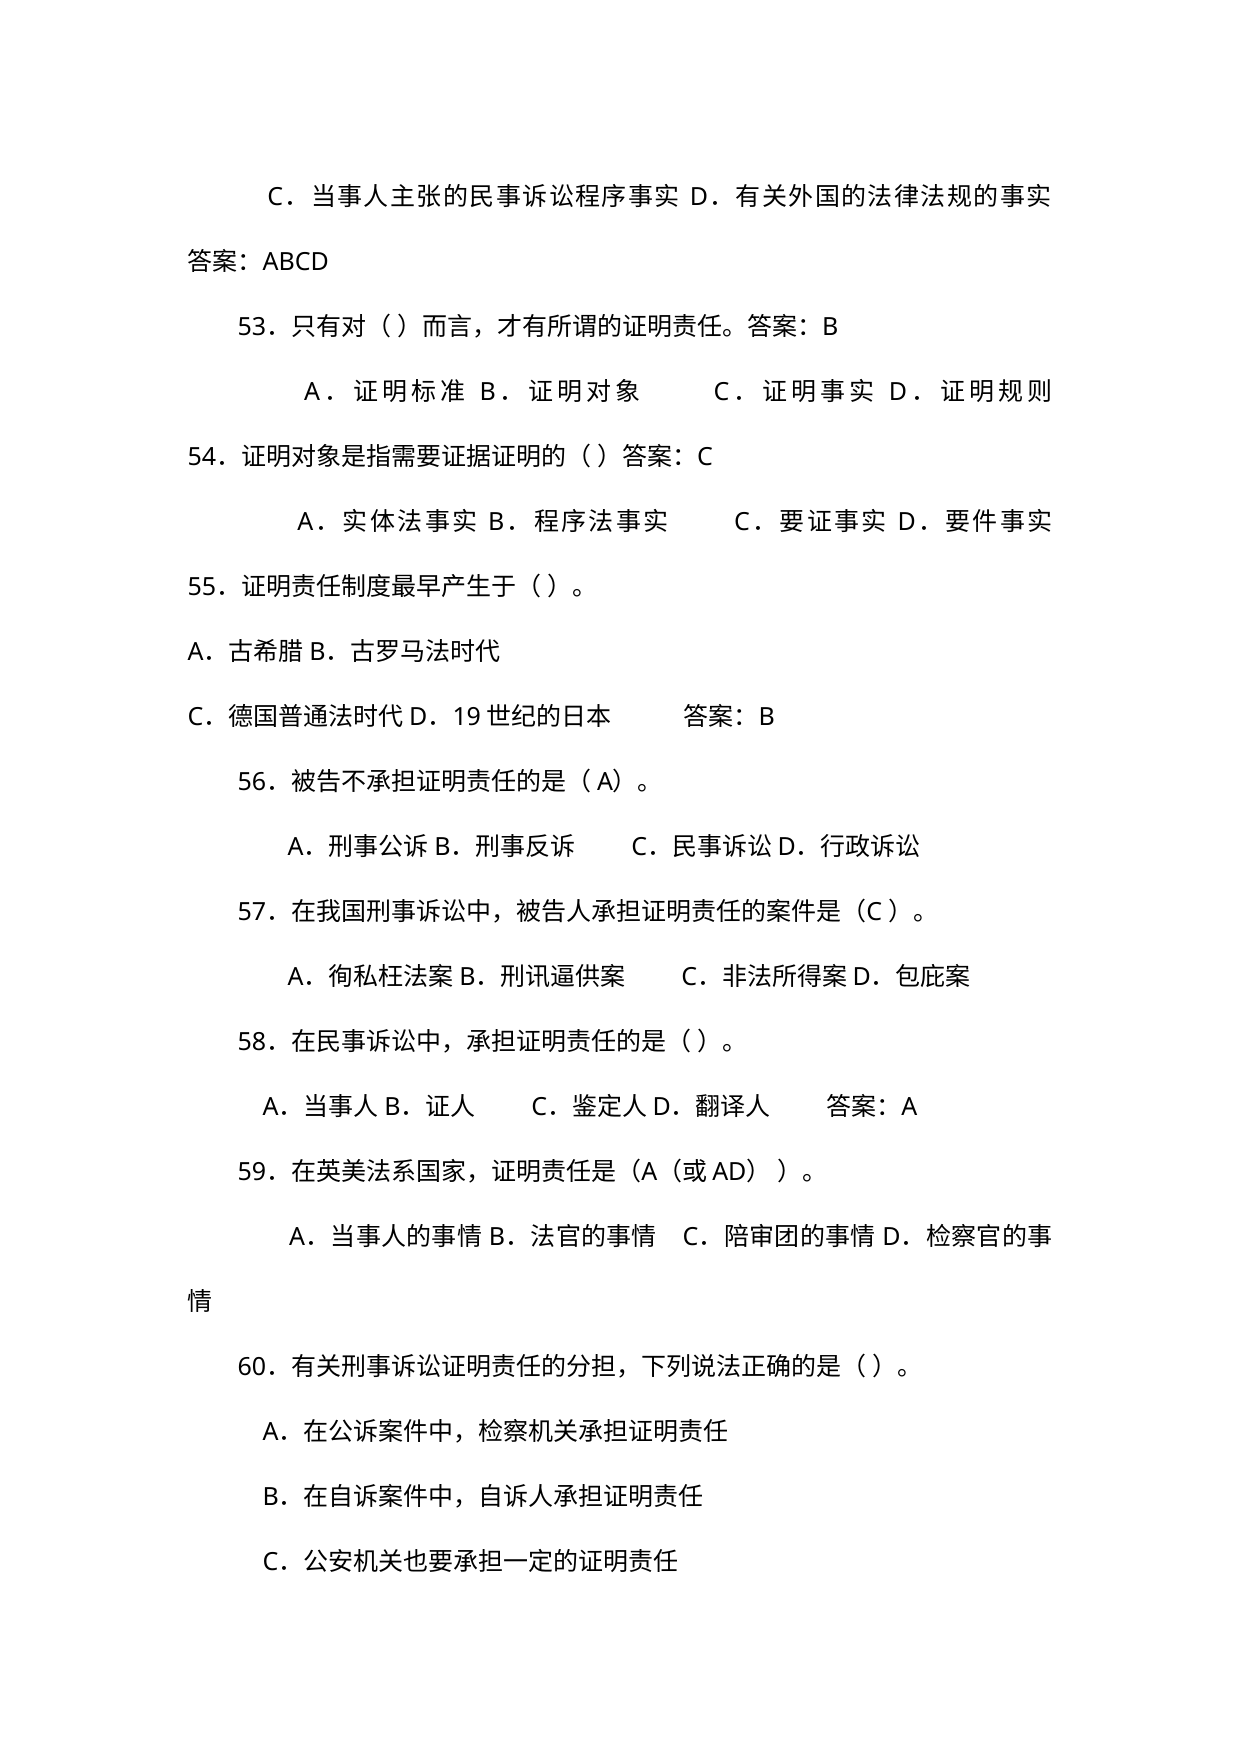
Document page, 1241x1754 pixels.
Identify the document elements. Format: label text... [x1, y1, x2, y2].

text A．实体法事实 B．程序法事实 C．要证事实 D．要件事实 55．证明责任制度最早产生于（ ）。 [187, 487, 1053, 617]
text A．当事人的事情 B．法官的事情 C．陪审团的事情 D．检察官的事情 [187, 1202, 1053, 1332]
text A．证明标准 B．证明对象 C．证明事实 D．证明规则 54．证明对象是指需要证据证明的（ ）答案：C [187, 357, 1053, 487]
text A．当事人 B．证人 C．鉴定人 D．翻译人 答案：A [187, 1072, 1053, 1137]
text 59．在英美法系国家，证明责任是（A（或AD） ）。 [187, 1137, 1053, 1202]
text B．在自诉案件中，自诉人承担证明责任 [187, 1462, 1053, 1527]
text A．刑事公诉 B．刑事反诉 C．民事诉讼 D．行政诉讼 [187, 812, 1053, 877]
text C．公安机关也要承担一定的证明责任 [187, 1527, 1053, 1592]
text A．徇私枉法案 B．刑讯逼供案 C．非法所得案 D．包庇案 [187, 942, 1053, 1007]
text 53．只有对（ ）而言，才有所谓的证明责任。答案：B [187, 292, 1053, 357]
text A．在公诉案件中，检察机关承担证明责任 [187, 1397, 1053, 1462]
text 60．有关刑事诉讼证明责任的分担，下列说法正确的是（ ）。 [187, 1332, 1053, 1397]
text 56．被告不承担证明责任的是（ A）。 [187, 747, 1053, 812]
text C．当事人主张的民事诉讼程序事实 D．有关外国的法律法规的事实 答案：ABCD [187, 162, 1053, 292]
text 57．在我国刑事诉讼中，被告人承担证明责任的案件是（C ）。 [187, 877, 1053, 942]
text A．古希腊 B．古罗马法时代 [187, 617, 1053, 682]
text C．德国普通法时代 D．19世纪的日本 答案：B [187, 682, 1053, 747]
text 58．在民事诉讼中，承担证明责任的是（ ）。 [187, 1007, 1053, 1072]
